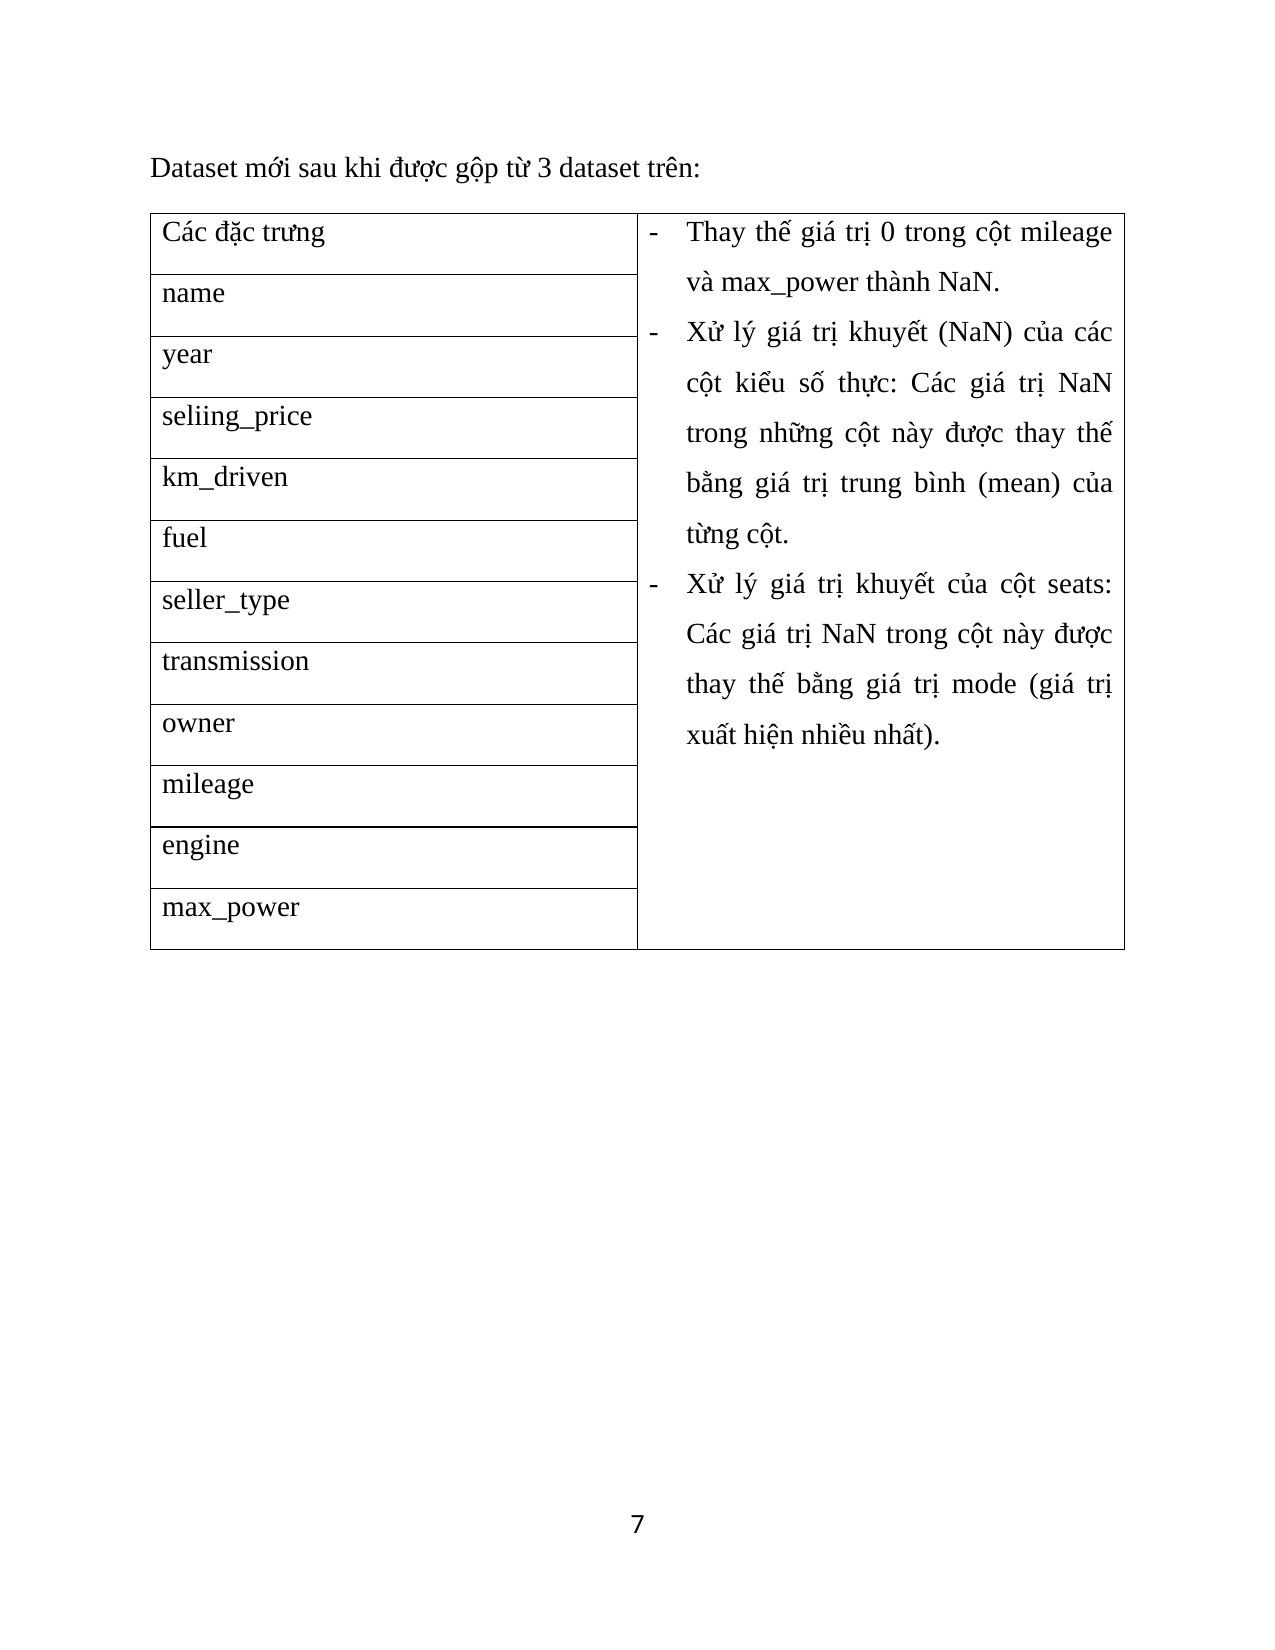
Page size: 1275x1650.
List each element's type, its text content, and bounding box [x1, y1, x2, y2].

table_header Thay thế giá trị 0 trong cột mileage và max_power thành NaN. Xử lý giá trị khuyết (NaN) của các cột kiểu số thực: Các giá trị NaN trong những cột này được thay thế bằng giá trị trung bình (mean) của từng cột. Xử lý giá trị khuyết của cột seats: Các giá trị NaN trong cột này được thay thế bằng giá trị mode (giá trị xuất hiện nhiều nhất). [638, 214, 1124, 949]
table_cell seller_type [151, 582, 637, 642]
table_cell year [151, 337, 637, 397]
text Dataset mới sau khi được gộp từ 3 dataset trên: [150, 150, 1125, 183]
table_cell name [151, 275, 637, 336]
table_cell max_power [151, 889, 637, 949]
table_header Các đặc trưng [151, 214, 637, 274]
table_cell transmission [151, 643, 637, 704]
table_cell fuel [151, 521, 637, 581]
table_cell owner [151, 705, 637, 765]
table_cell km_driven [151, 459, 637, 519]
table_cell engine [151, 828, 637, 888]
table_cell seliing_price [151, 398, 637, 458]
table_cell mileage [151, 766, 637, 826]
